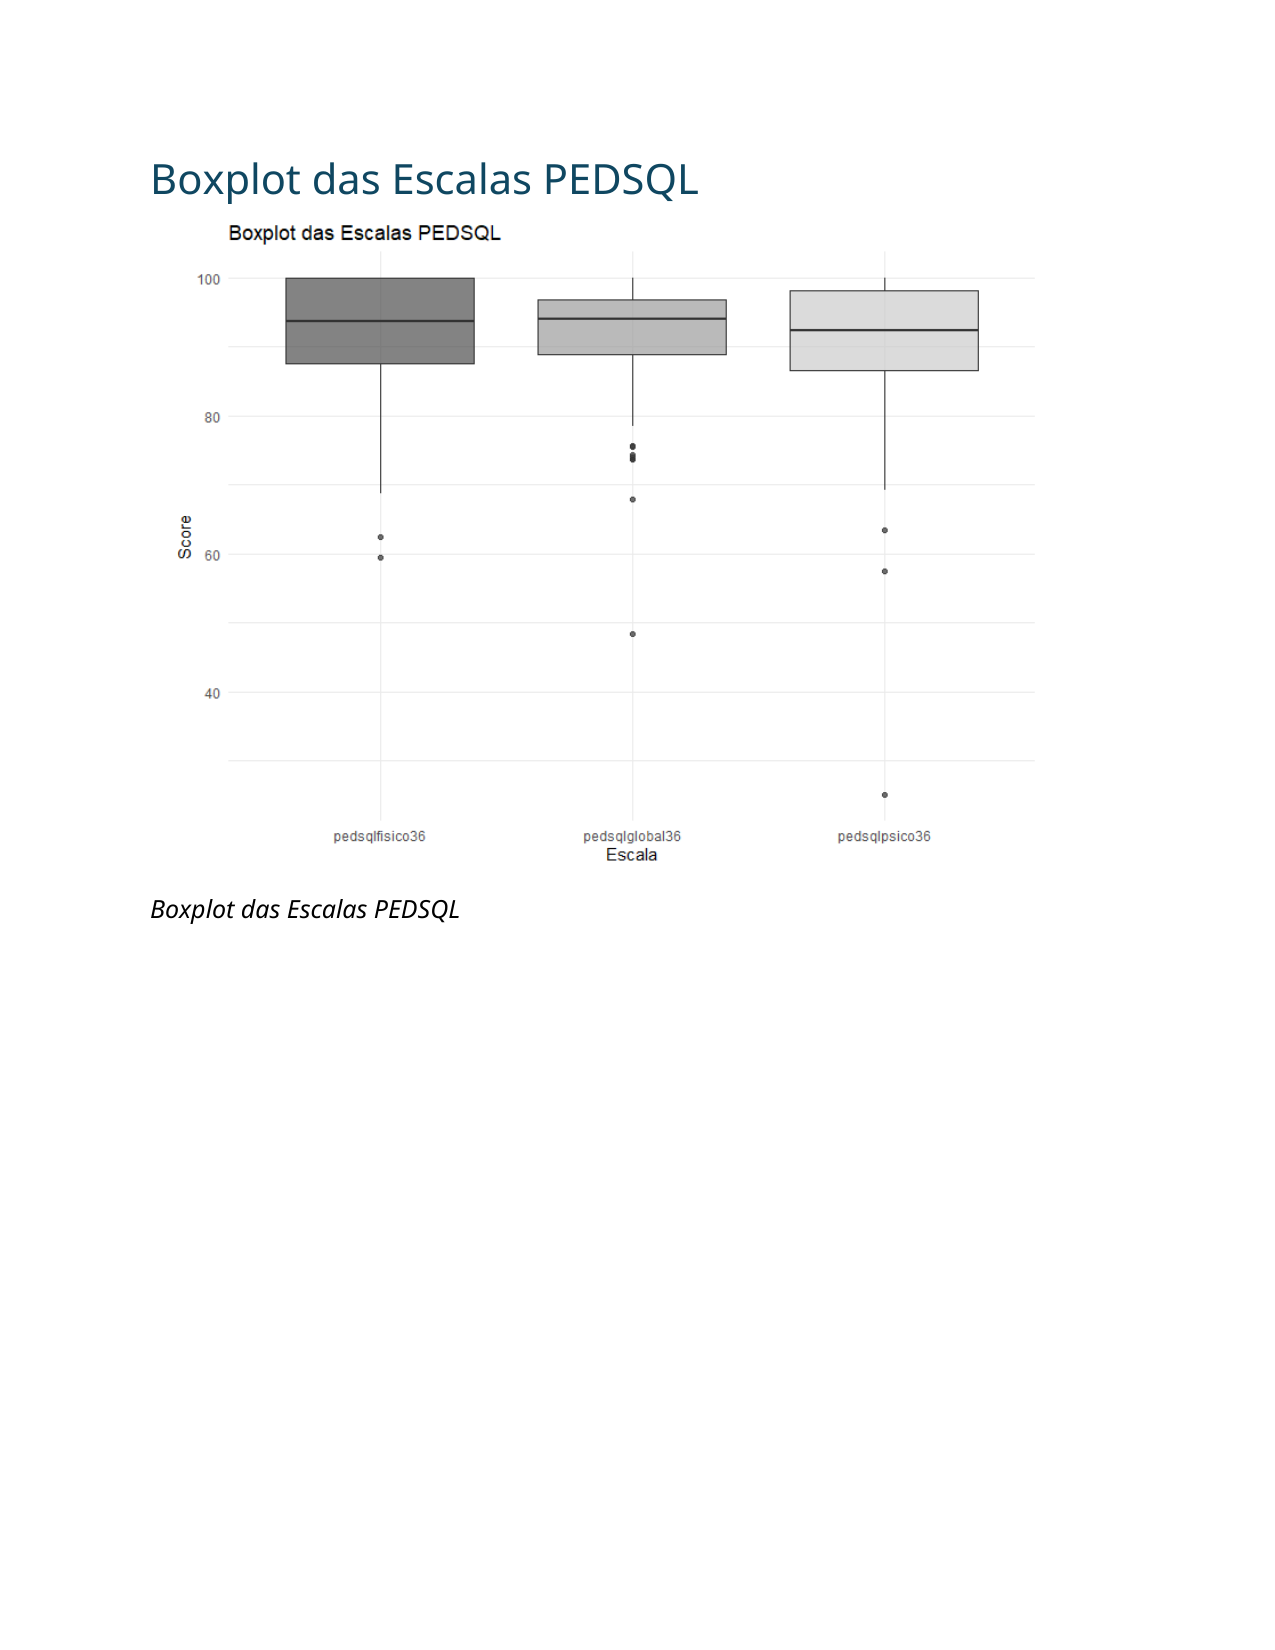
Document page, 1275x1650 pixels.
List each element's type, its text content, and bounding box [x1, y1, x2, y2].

text Boxplot das Escalas PEDSQL [150, 892, 1125, 926]
picture [168, 215, 1044, 872]
subtitle Boxplot das Escalas PEDSQL [150, 150, 1125, 207]
